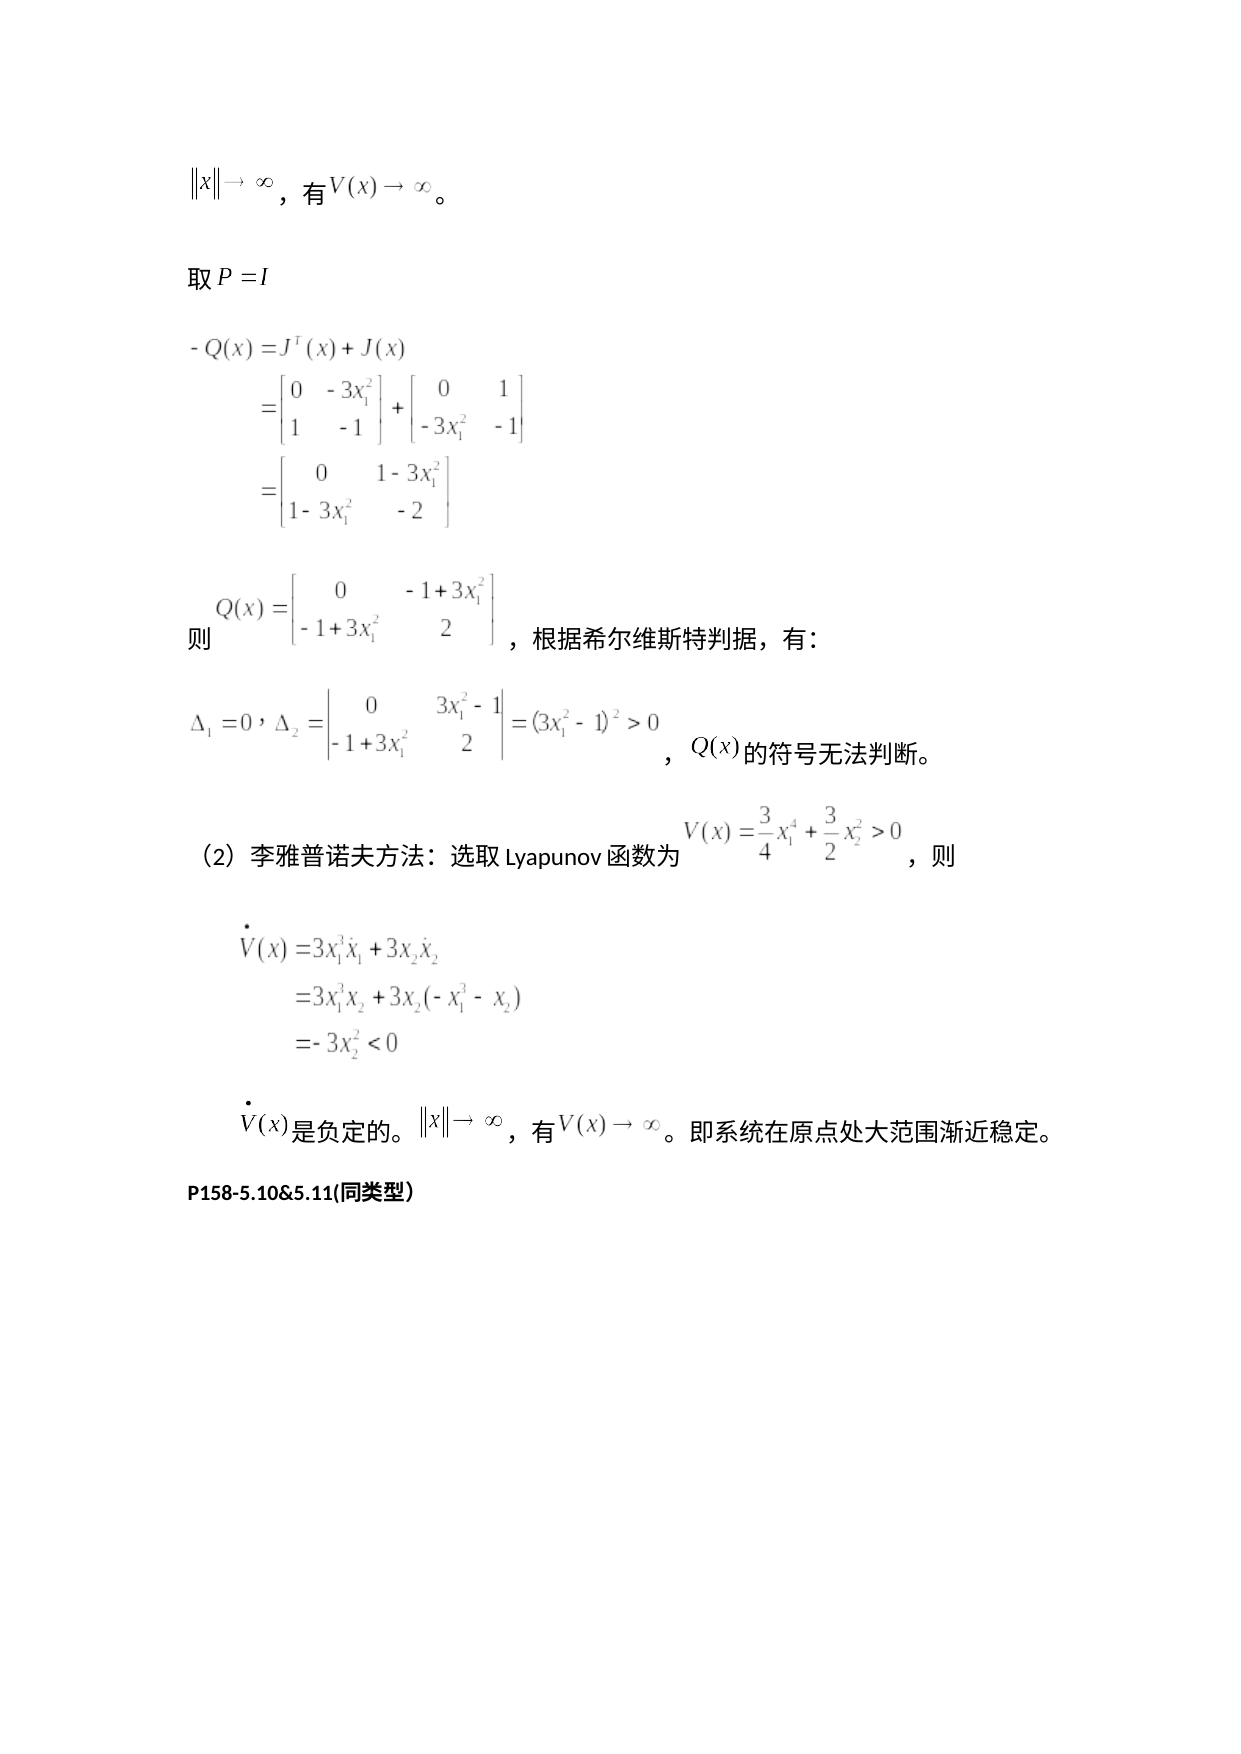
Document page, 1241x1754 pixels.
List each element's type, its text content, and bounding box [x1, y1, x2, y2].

text 取 [187, 245, 1053, 310]
text ，的符号无法判断。 [187, 685, 1053, 782]
text 则 ，根据希尔维斯特判据，有： [187, 569, 1053, 667]
text ，有。 [187, 162, 1053, 227]
text P158-5.10&5.11(同类型） [187, 1175, 1053, 1207]
text （2）李雅普诺夫方法：选取Lyapunov函数为，则 [187, 800, 1053, 898]
text 是负定的。，有。即系统在原点处大范围渐近稳定。 [187, 1092, 1053, 1157]
